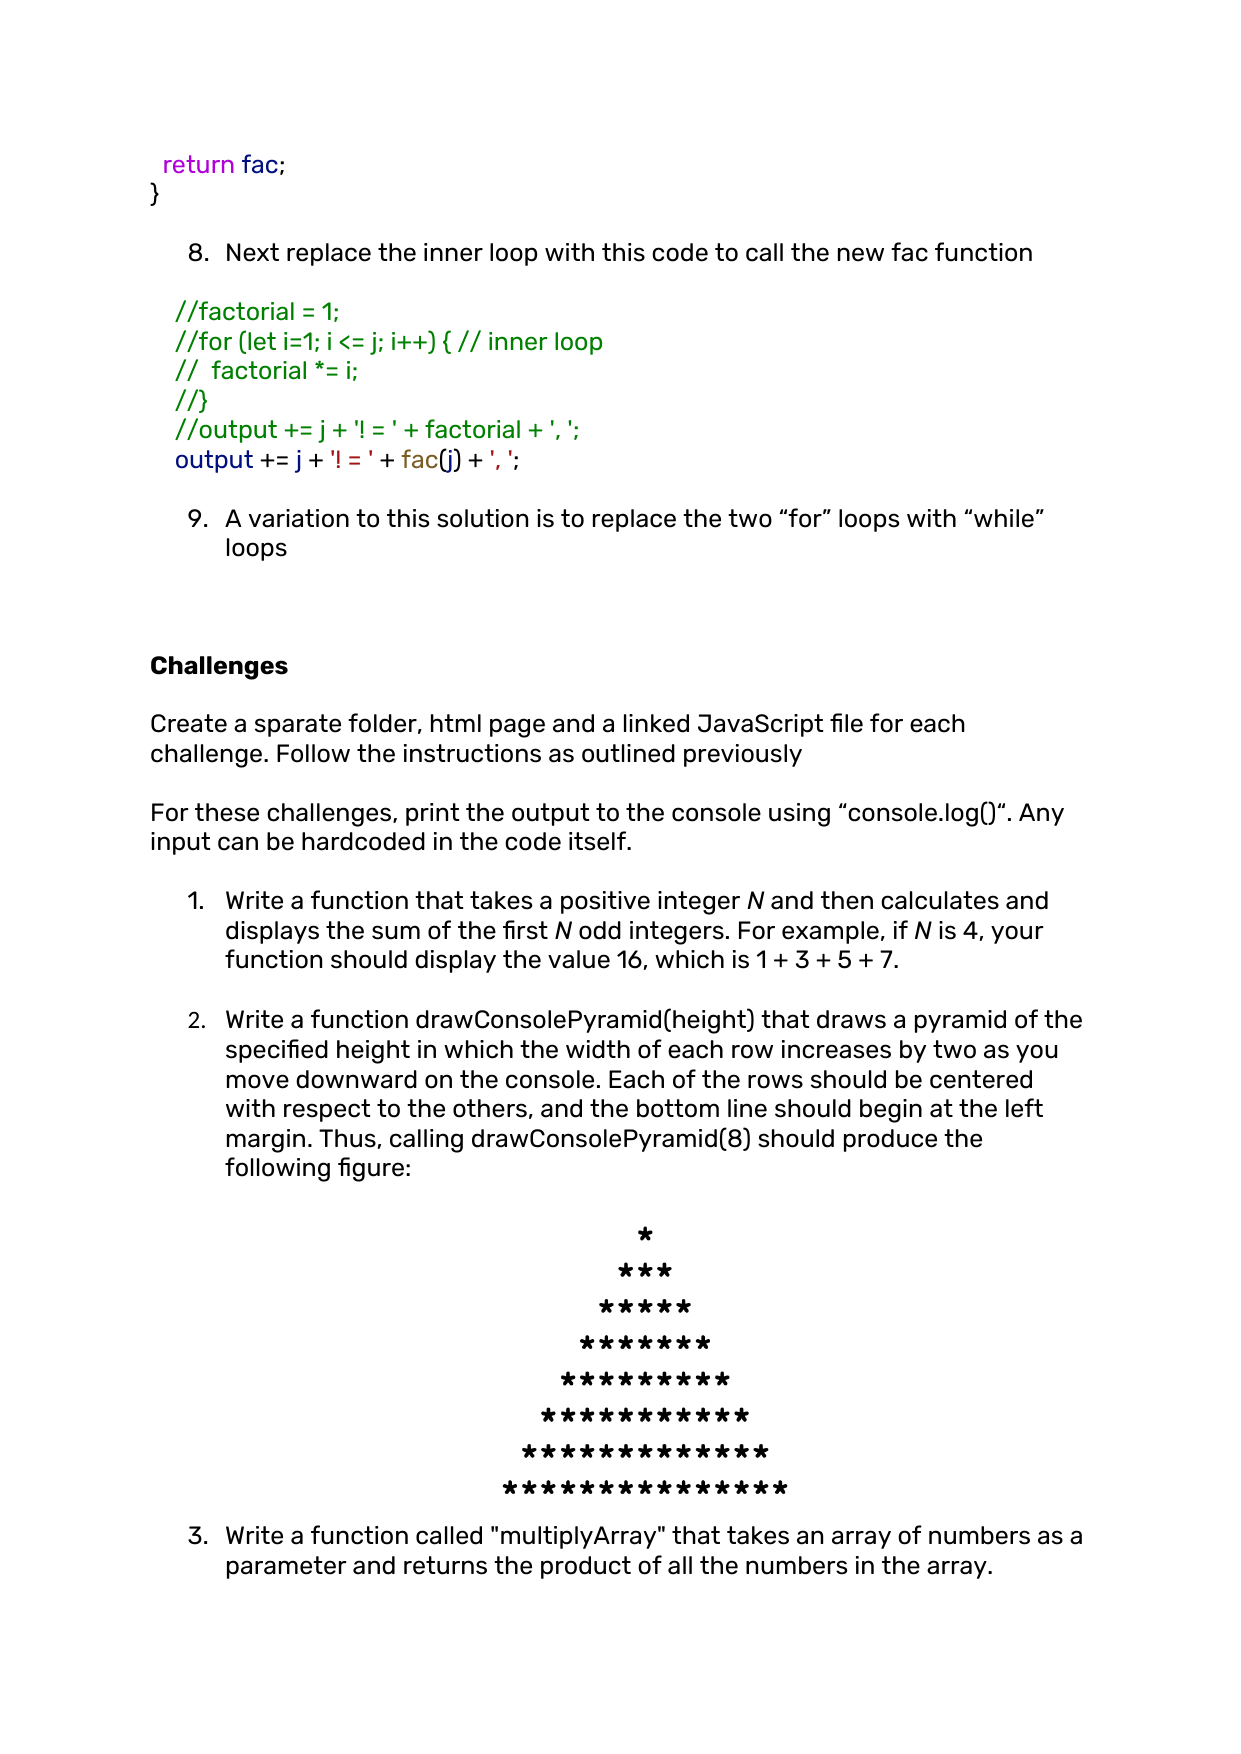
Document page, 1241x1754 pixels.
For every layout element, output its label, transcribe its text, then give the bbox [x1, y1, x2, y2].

text //} [150, 386, 1090, 415]
text Create a sparate folder, html page and a linked JavaScript file for each challenge. Follow the instructions as outlined previously [150, 709, 1090, 769]
text For these challenges, print the output to the console using “console.log()“. Any input can be hardcoded in the code itself. [150, 798, 1090, 857]
list Write a function called "multiplyArray" that takes an array of numbers as a parameter and returns the product of all the numbers in the array. [187, 1521, 1090, 1581]
list Next replace the inner loop with this code to call the new fac function [187, 238, 1090, 268]
text //for (let i=1; i <= j; i++) { // inner loop [150, 327, 1090, 356]
text //output += j + '! = ' + factorial + ', '; [150, 415, 1090, 445]
text // factorial *= i; [150, 356, 1090, 386]
text output += j + '! = ' + fac(j) + ', '; [150, 445, 1090, 474]
text Challenges [150, 651, 1090, 680]
picture [488, 1212, 827, 1522]
list Write a function drawConsolePyramid(height) that draws a pyramid of the specified height in which the width of each row increases by two as you move downward on the console. Each of the rows should be centered with respect to the others, and the bottom line should begin at the left margin. Thus, calling drawConsolePyramid(8) should produce the following figure: [187, 1004, 1090, 1183]
list A variation to this solution is to replace the two “for” loops with “while” loops [187, 504, 1090, 563]
text //factorial = 1; [150, 297, 1090, 327]
text return fac; [150, 150, 1090, 179]
text } [150, 179, 1090, 209]
list Write a function that takes a positive integer N and then calculates and displays the sum of the first N odd integers. For example, if N is 4, your function should display the value 16, which is 1 + 3 + 5 + 7. [187, 886, 1090, 975]
